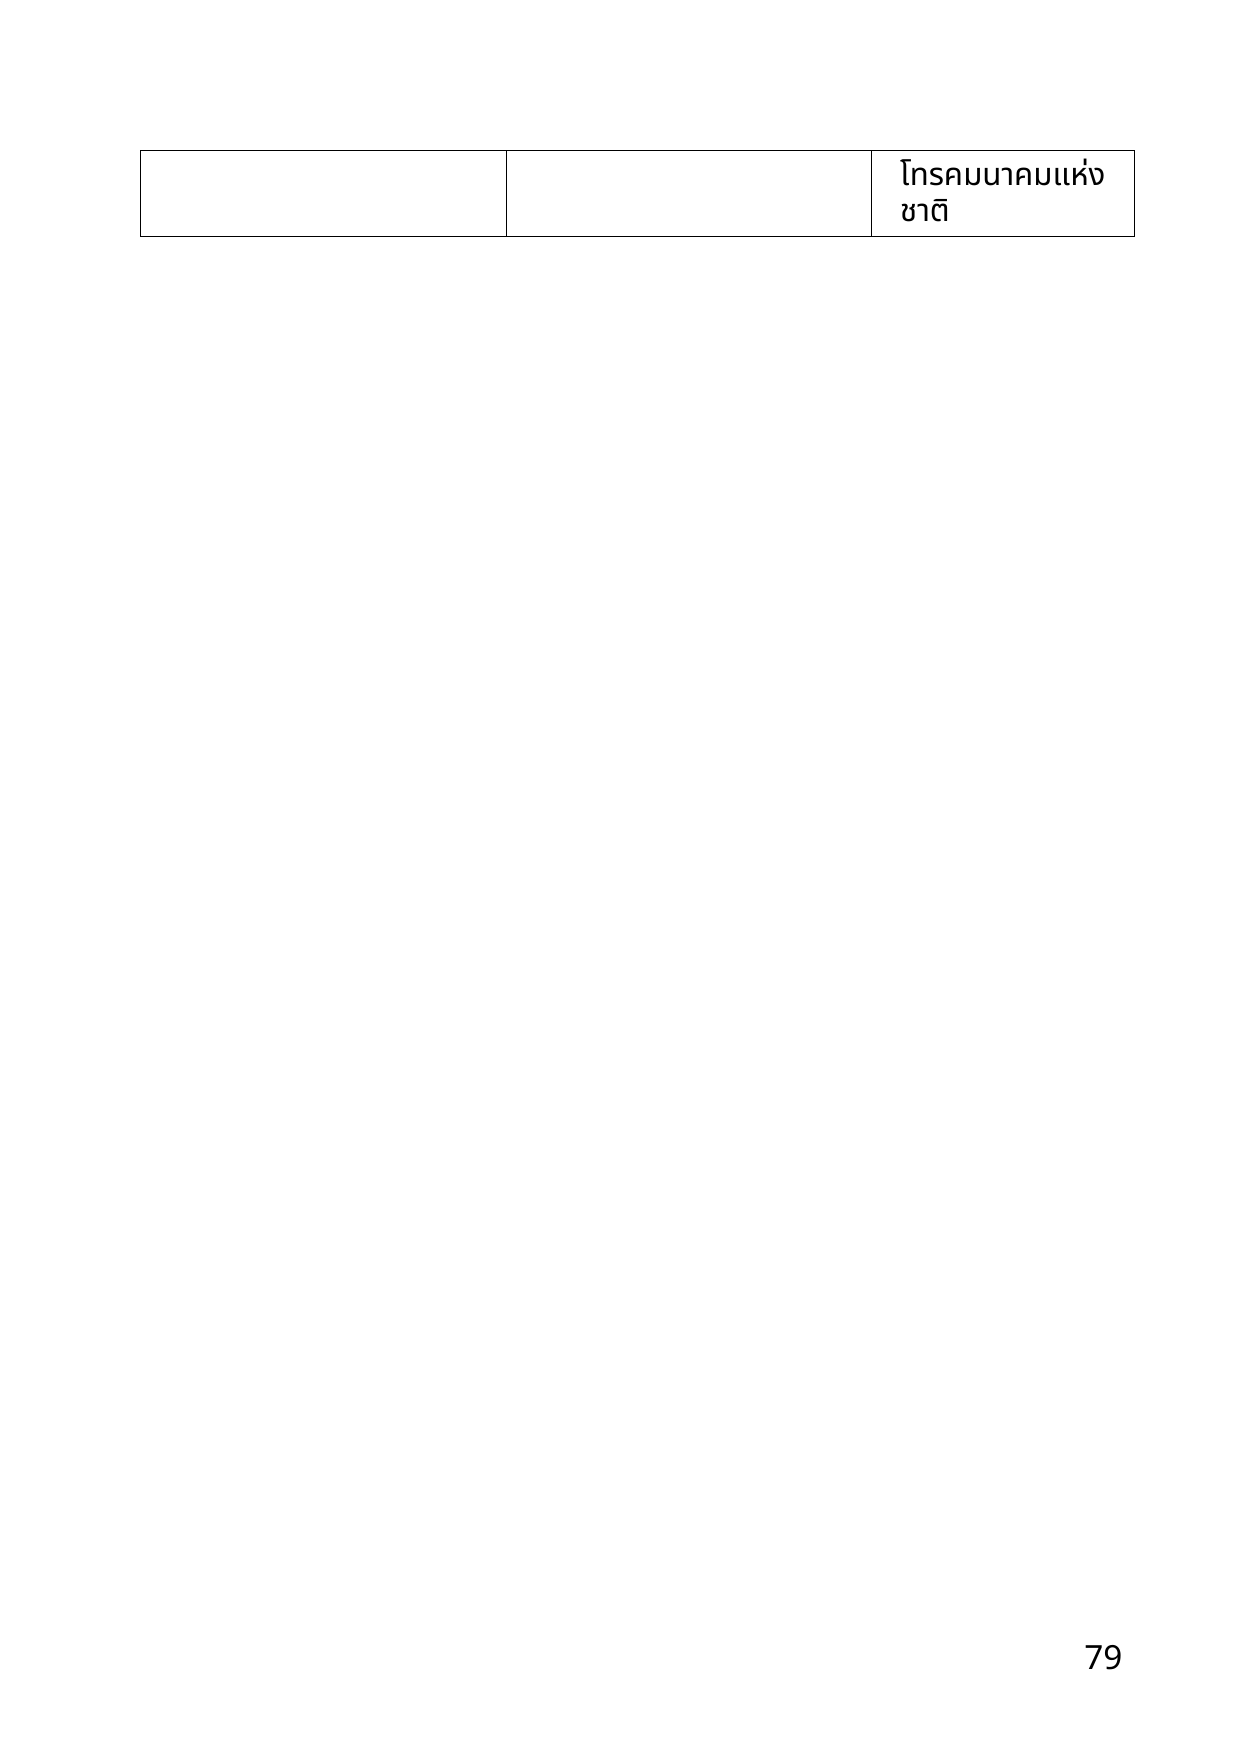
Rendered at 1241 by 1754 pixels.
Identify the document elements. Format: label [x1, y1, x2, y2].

table_cell [141, 151, 506, 236]
table_cell [872, 151, 1134, 236]
table_cell [507, 151, 871, 236]
